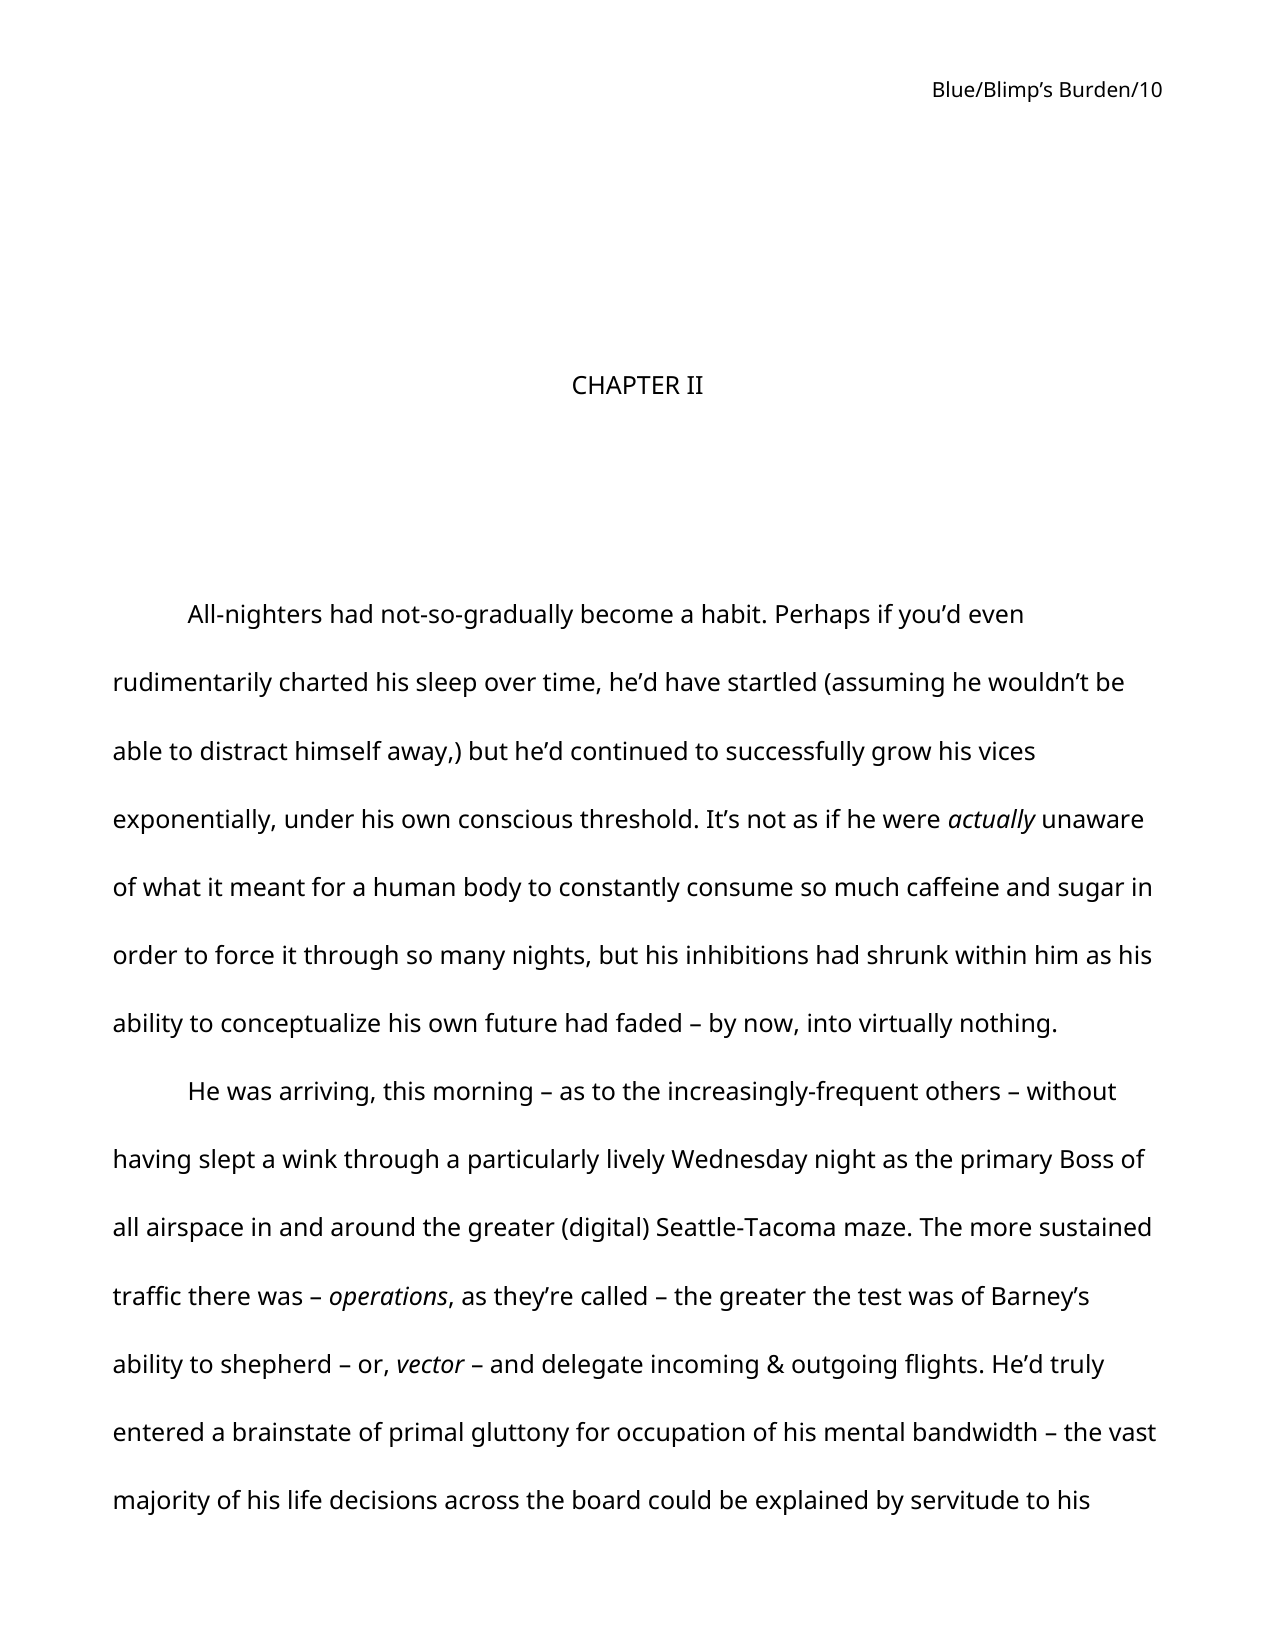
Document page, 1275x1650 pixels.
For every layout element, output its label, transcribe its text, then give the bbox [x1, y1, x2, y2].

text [112, 1074, 1162, 1517]
text All-nighters had not-so-gradually become a habit. Perhaps if you’d even rudimentarily charted his sleep over time, he’d have startled (assuming he wouldn’t be able to distract himself away,) but he’d continued to successfully grow his vices exponentially, under his own conscious threshold. It’s not as if he were actually unaware of what it meant for a human body to constantly consume so much caffeine and sugar in order to force it through so many nights, but his inhibitions had shrunk within him as his ability to conceptualize his own future had faded – by now, into virtually nothing. [112, 597, 1162, 1040]
text CHAPTER II [112, 367, 1162, 402]
